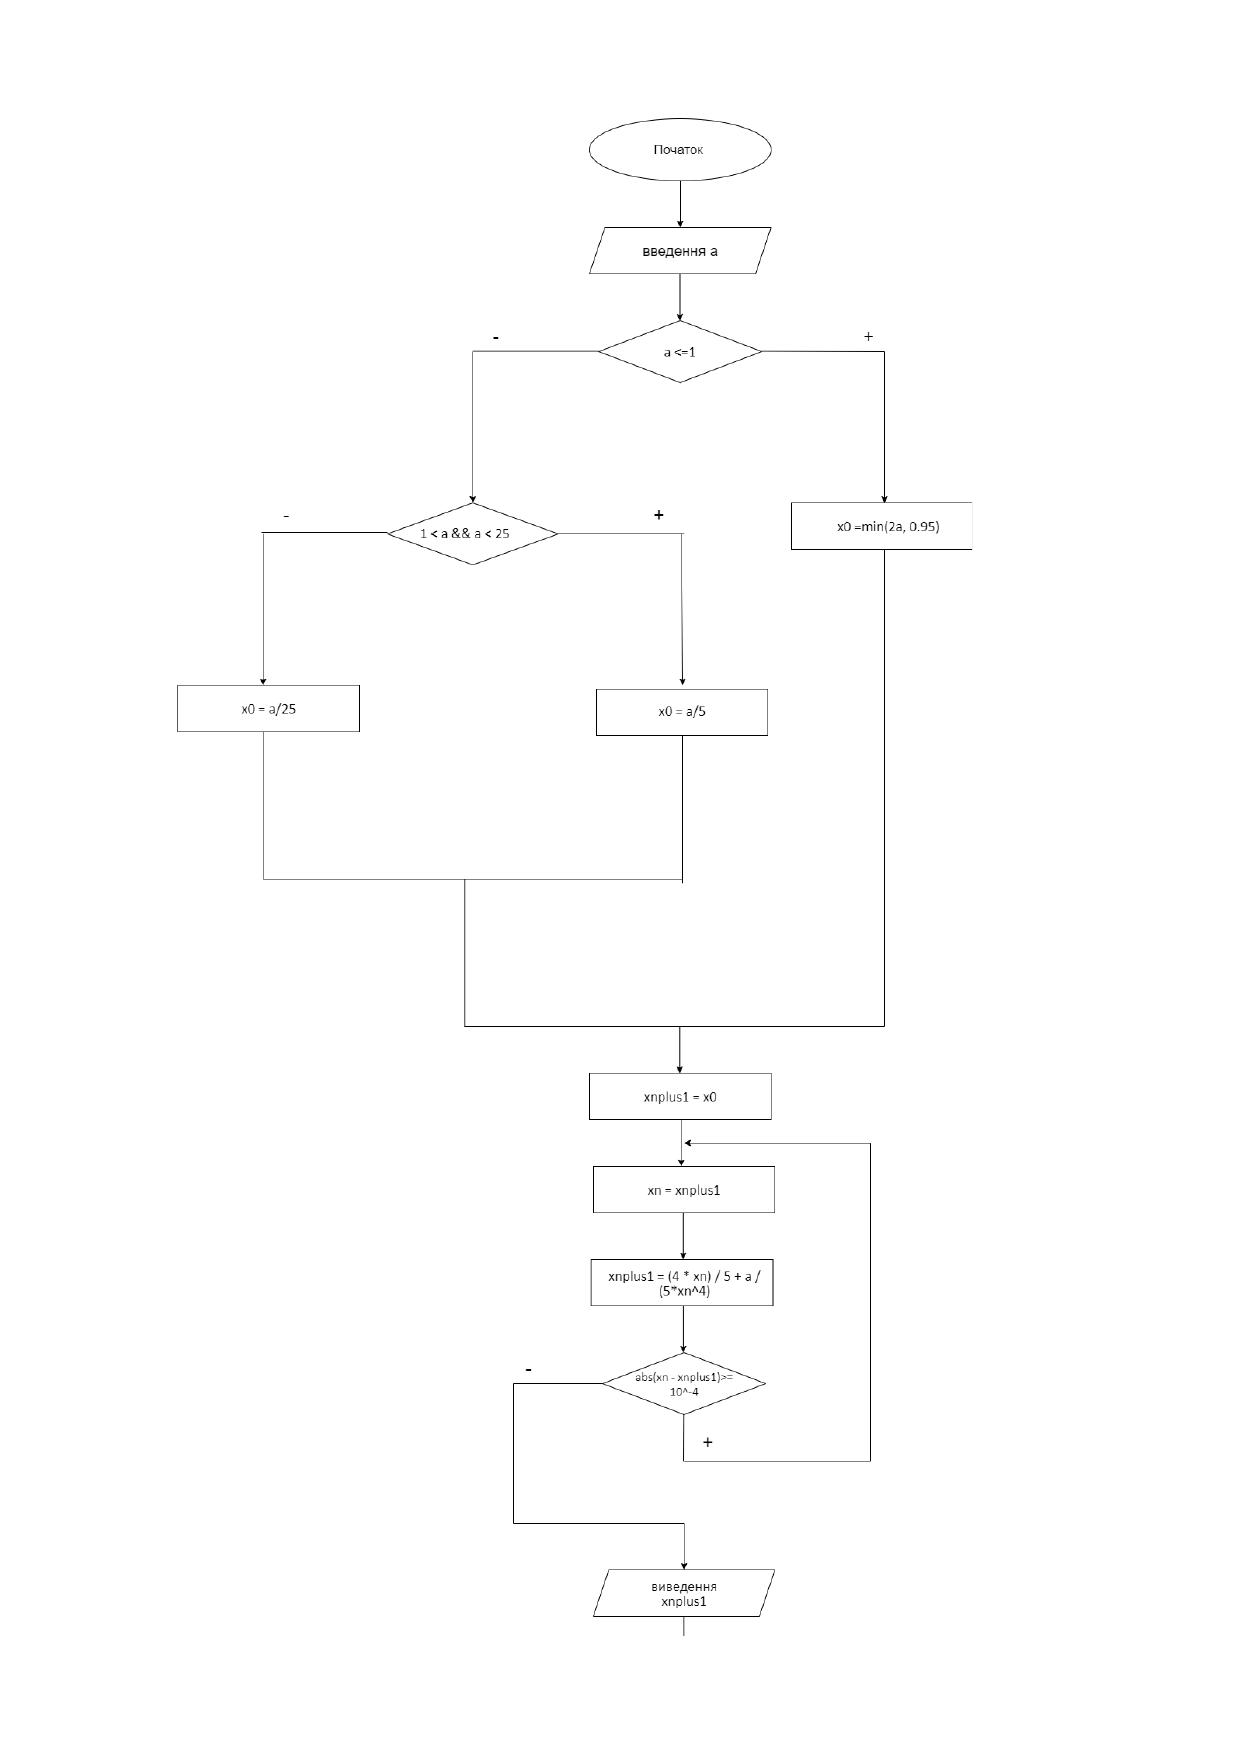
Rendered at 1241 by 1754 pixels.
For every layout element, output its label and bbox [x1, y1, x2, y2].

picture [177, 118, 973, 1636]
